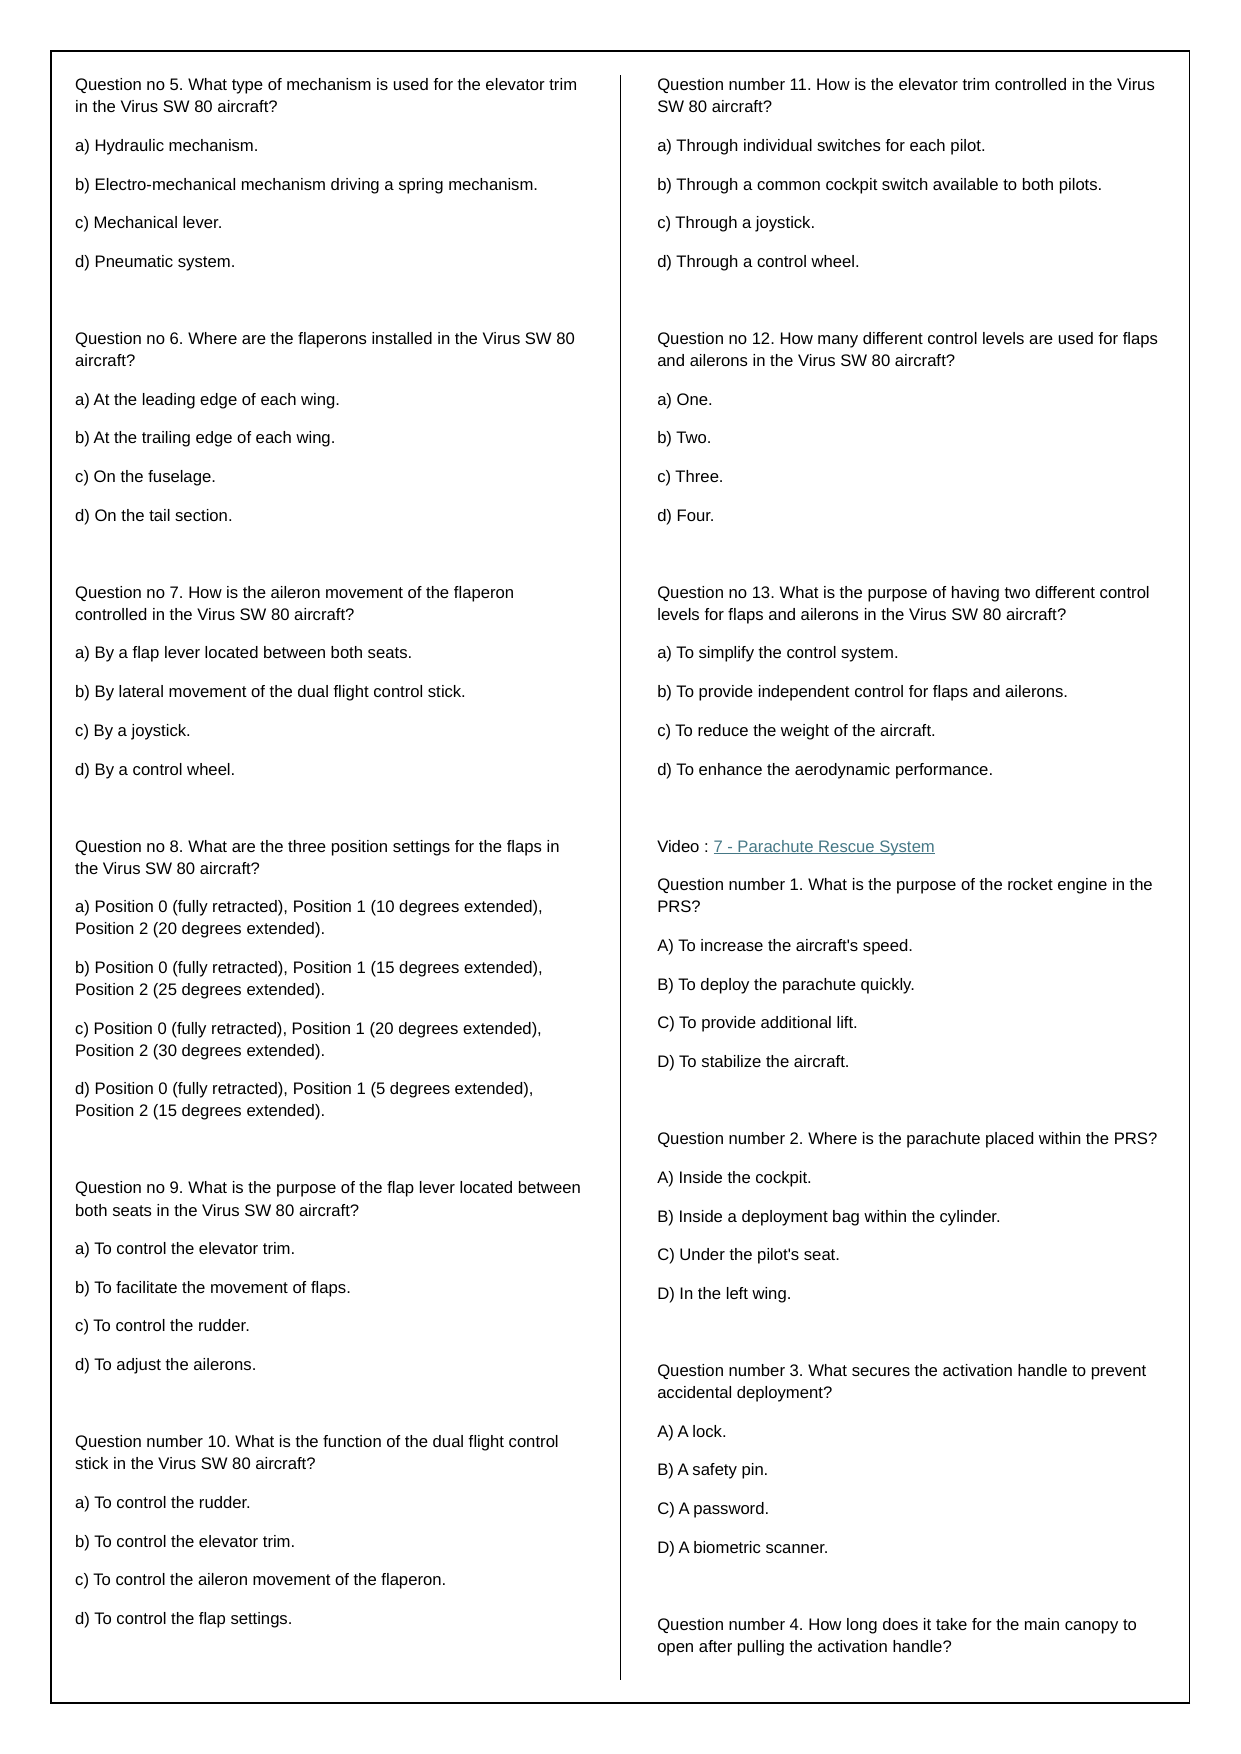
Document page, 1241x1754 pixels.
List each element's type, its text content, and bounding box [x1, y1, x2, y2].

text d) Pneumatic system. [75, 252, 583, 271]
text b) Through a common cockpit switch available to both pilots. [657, 174, 1165, 193]
text a) To control the rudder. [75, 1493, 583, 1512]
text c) To control the rudder. [75, 1316, 583, 1335]
text a) Hydraulic mechanism. [75, 136, 583, 155]
text a) At the leading edge of each wing. [75, 389, 583, 409]
text b) Two. [657, 428, 1165, 447]
text C) Under the pilot's seat. [657, 1245, 1165, 1264]
text b) By lateral movement of the dual flight control stick. [75, 682, 583, 701]
text c) By a joystick. [75, 721, 583, 740]
text a) To control the elevator trim. [75, 1239, 583, 1258]
text a) To simplify the control system. [657, 643, 1165, 662]
text c) On the fuselage. [75, 467, 583, 486]
text C) To provide additional lift. [657, 1013, 1165, 1032]
text C) A password. [657, 1499, 1165, 1518]
text Question no 7. How is the aileron movement of the flaperon controlled in the Virus SW 80 aircraft? [75, 583, 583, 624]
text d) By a control wheel. [75, 759, 583, 778]
text B) To deploy the parachute quickly. [657, 974, 1165, 994]
text Question no 9. What is the purpose of the flap lever located between both seats in the Virus SW 80 aircraft? [75, 1178, 583, 1219]
text c) To reduce the weight of the aircraft. [657, 721, 1165, 740]
text c) To control the aileron movement of the flaperon. [75, 1570, 583, 1589]
text b) To provide independent control for flaps and ailerons. [657, 682, 1165, 701]
text a) By a flap lever located between both seats. [75, 643, 583, 662]
text Question no 6. Where are the flaperons installed in the Virus SW 80 aircraft? [75, 329, 583, 370]
text D) A biometric scanner. [657, 1537, 1165, 1557]
text c) Position 0 (fully retracted), Position 1 (20 degrees extended), Position 2 (30 degrees extended). [75, 1018, 583, 1059]
text c) Through a joystick. [657, 213, 1165, 232]
text c) Three. [657, 467, 1165, 486]
text d) Position 0 (fully retracted), Position 1 (5 degrees extended), Position 2 (15 degrees extended). [75, 1079, 583, 1120]
text d) On the tail section. [75, 505, 583, 524]
text Question no 12. How many different control levels are used for flaps and ailerons in the Virus SW 80 aircraft? [657, 329, 1165, 370]
text Question no 5. What type of mechanism is used for the elevator trim in the Virus SW 80 aircraft? [75, 75, 583, 116]
text Question number 3. What secures the activation handle to prevent accidental deployment? [657, 1361, 1165, 1402]
text c) Mechanical lever. [75, 213, 583, 232]
text d) Through a control wheel. [657, 252, 1165, 271]
text b) Electro-mechanical mechanism driving a spring mechanism. [75, 174, 583, 193]
text A) A lock. [657, 1422, 1165, 1441]
text b) To facilitate the movement of flaps. [75, 1278, 583, 1297]
text Question number 1. What is the purpose of the rocket engine in the PRS? [657, 875, 1165, 916]
text a) One. [657, 389, 1165, 409]
text D) To stabilize the aircraft. [657, 1052, 1165, 1071]
text a) Through individual switches for each pilot. [657, 136, 1165, 155]
text A) Inside the cockpit. [657, 1168, 1165, 1187]
text b) To control the elevator trim. [75, 1531, 583, 1551]
text B) A safety pin. [657, 1460, 1165, 1479]
text Question number 2. Where is the parachute placed within the PRS? [657, 1129, 1165, 1148]
text Question number 10. What is the function of the dual flight control stick in the Virus SW 80 aircraft? [75, 1432, 583, 1473]
text D) In the left wing. [657, 1284, 1165, 1303]
text a) Position 0 (fully retracted), Position 1 (10 degrees extended), Position 2 (20 degrees extended). [75, 897, 583, 938]
text A) To increase the aircraft's speed. [657, 936, 1165, 955]
text B) Inside a deployment bag within the cylinder. [657, 1206, 1165, 1226]
text Question no 8. What are the three position settings for the flaps in the Virus SW 80 aircraft? [75, 837, 583, 878]
text d) Four. [657, 505, 1165, 524]
text Video : 7 - Parachute Rescue System [657, 837, 1165, 856]
text d) To control the flap settings. [75, 1609, 583, 1628]
text b) At the trailing edge of each wing. [75, 428, 583, 447]
text Question number 4. How long does it take for the main canopy to open after pulling the activation handle? [657, 1615, 1165, 1656]
text Question number 11. How is the elevator trim controlled in the Virus SW 80 aircraft? [657, 75, 1165, 116]
text d) To adjust the ailerons. [75, 1355, 583, 1374]
text b) Position 0 (fully retracted), Position 1 (15 degrees extended), Position 2 (25 degrees extended). [75, 958, 583, 999]
text d) To enhance the aerodynamic performance. [657, 759, 1165, 778]
text Question no 13. What is the purpose of having two different control levels for flaps and ailerons in the Virus SW 80 aircraft? [657, 583, 1165, 624]
